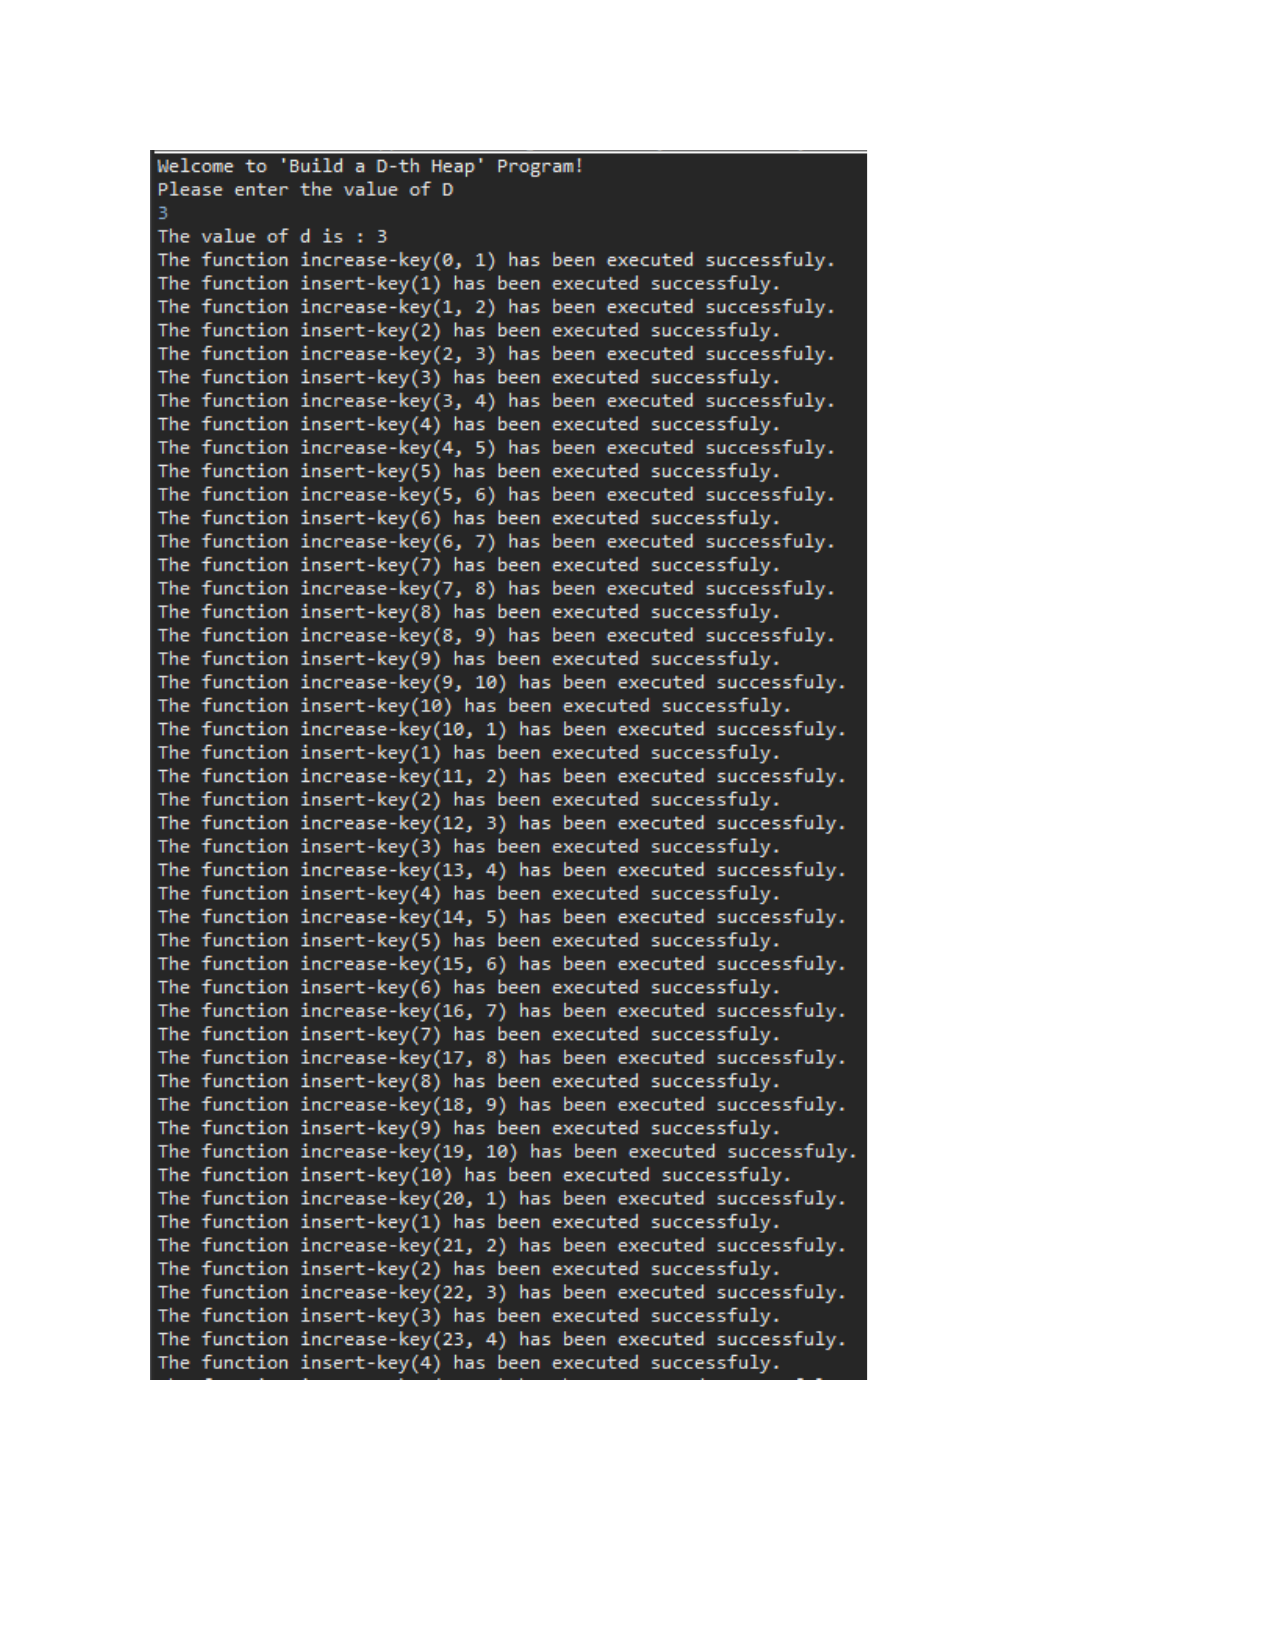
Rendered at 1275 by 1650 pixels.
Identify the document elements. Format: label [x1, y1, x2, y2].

picture [150, 150, 868, 1380]
